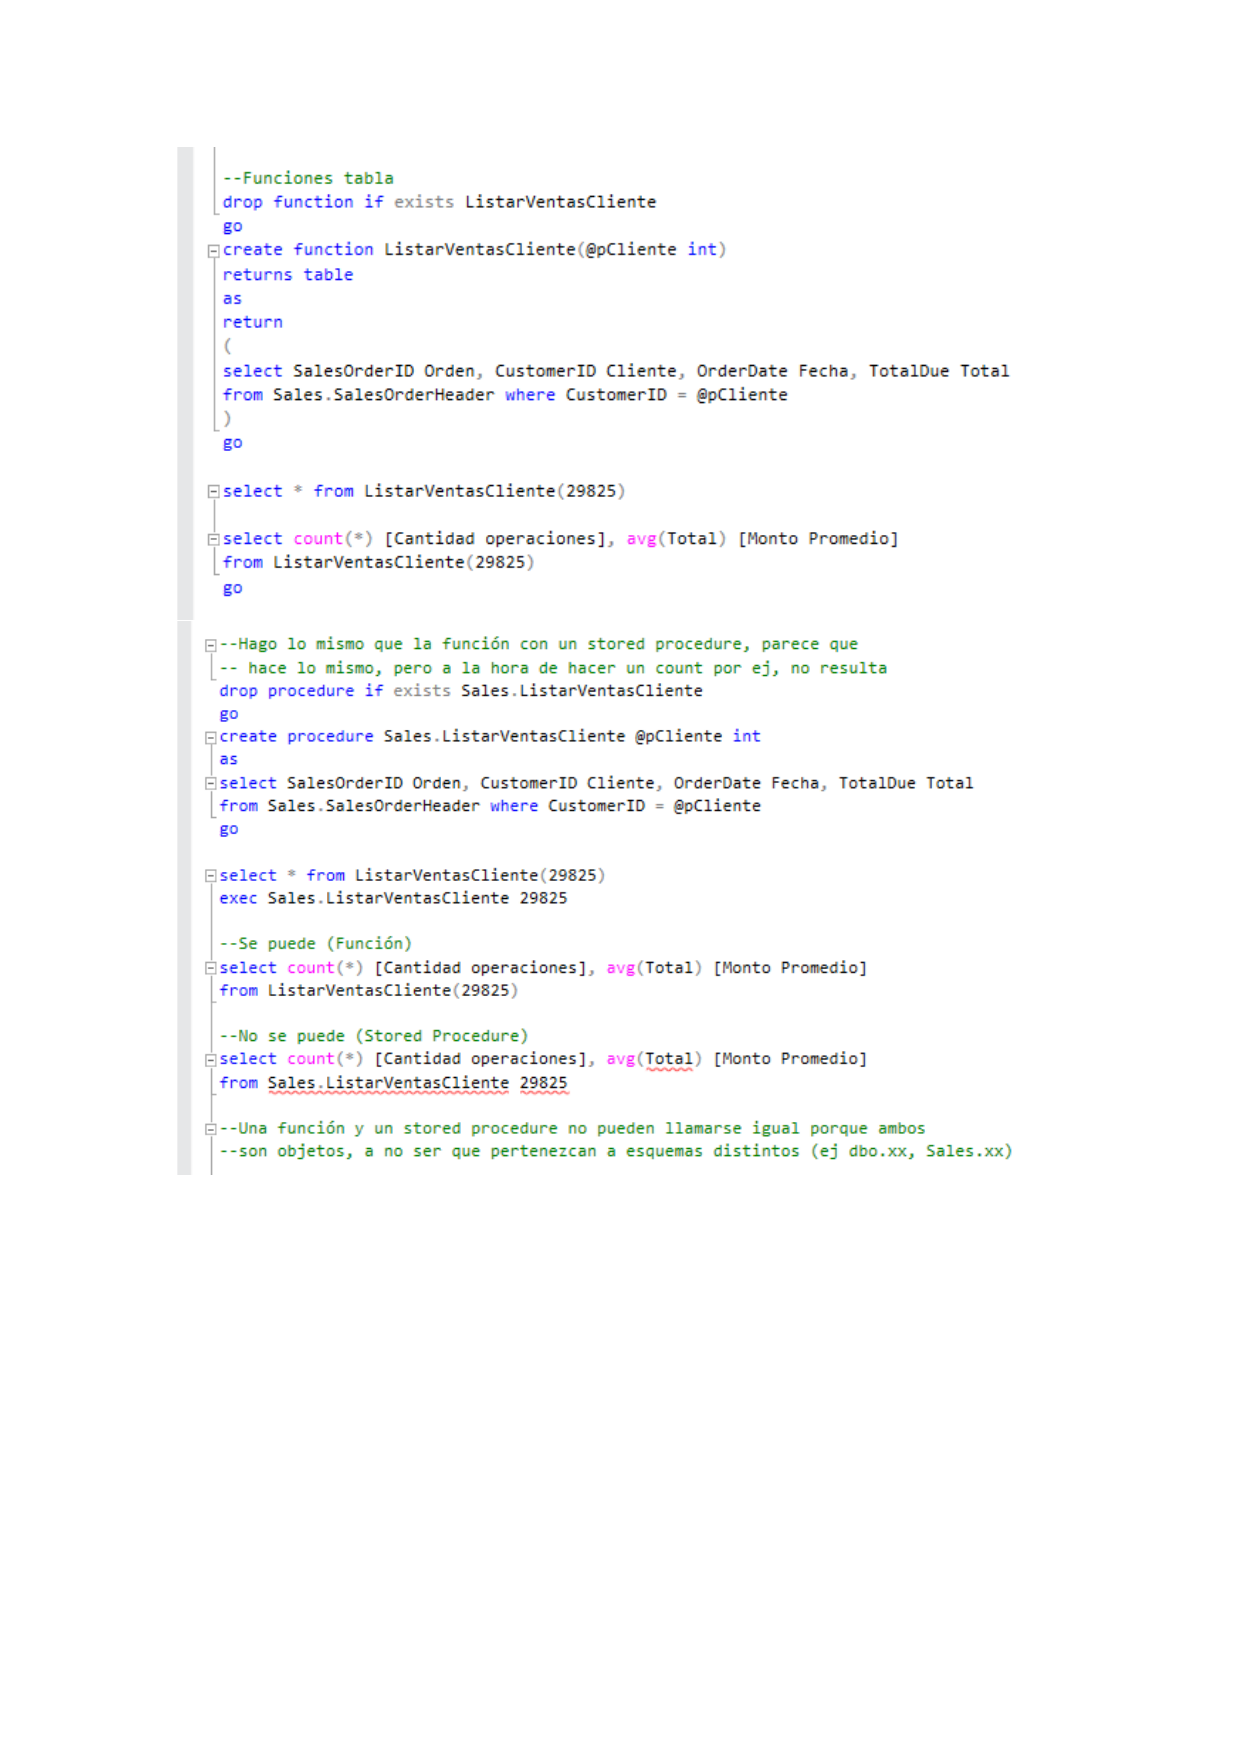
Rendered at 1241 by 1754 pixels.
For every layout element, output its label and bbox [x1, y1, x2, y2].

picture [177, 621, 1063, 1175]
picture [177, 147, 1063, 620]
